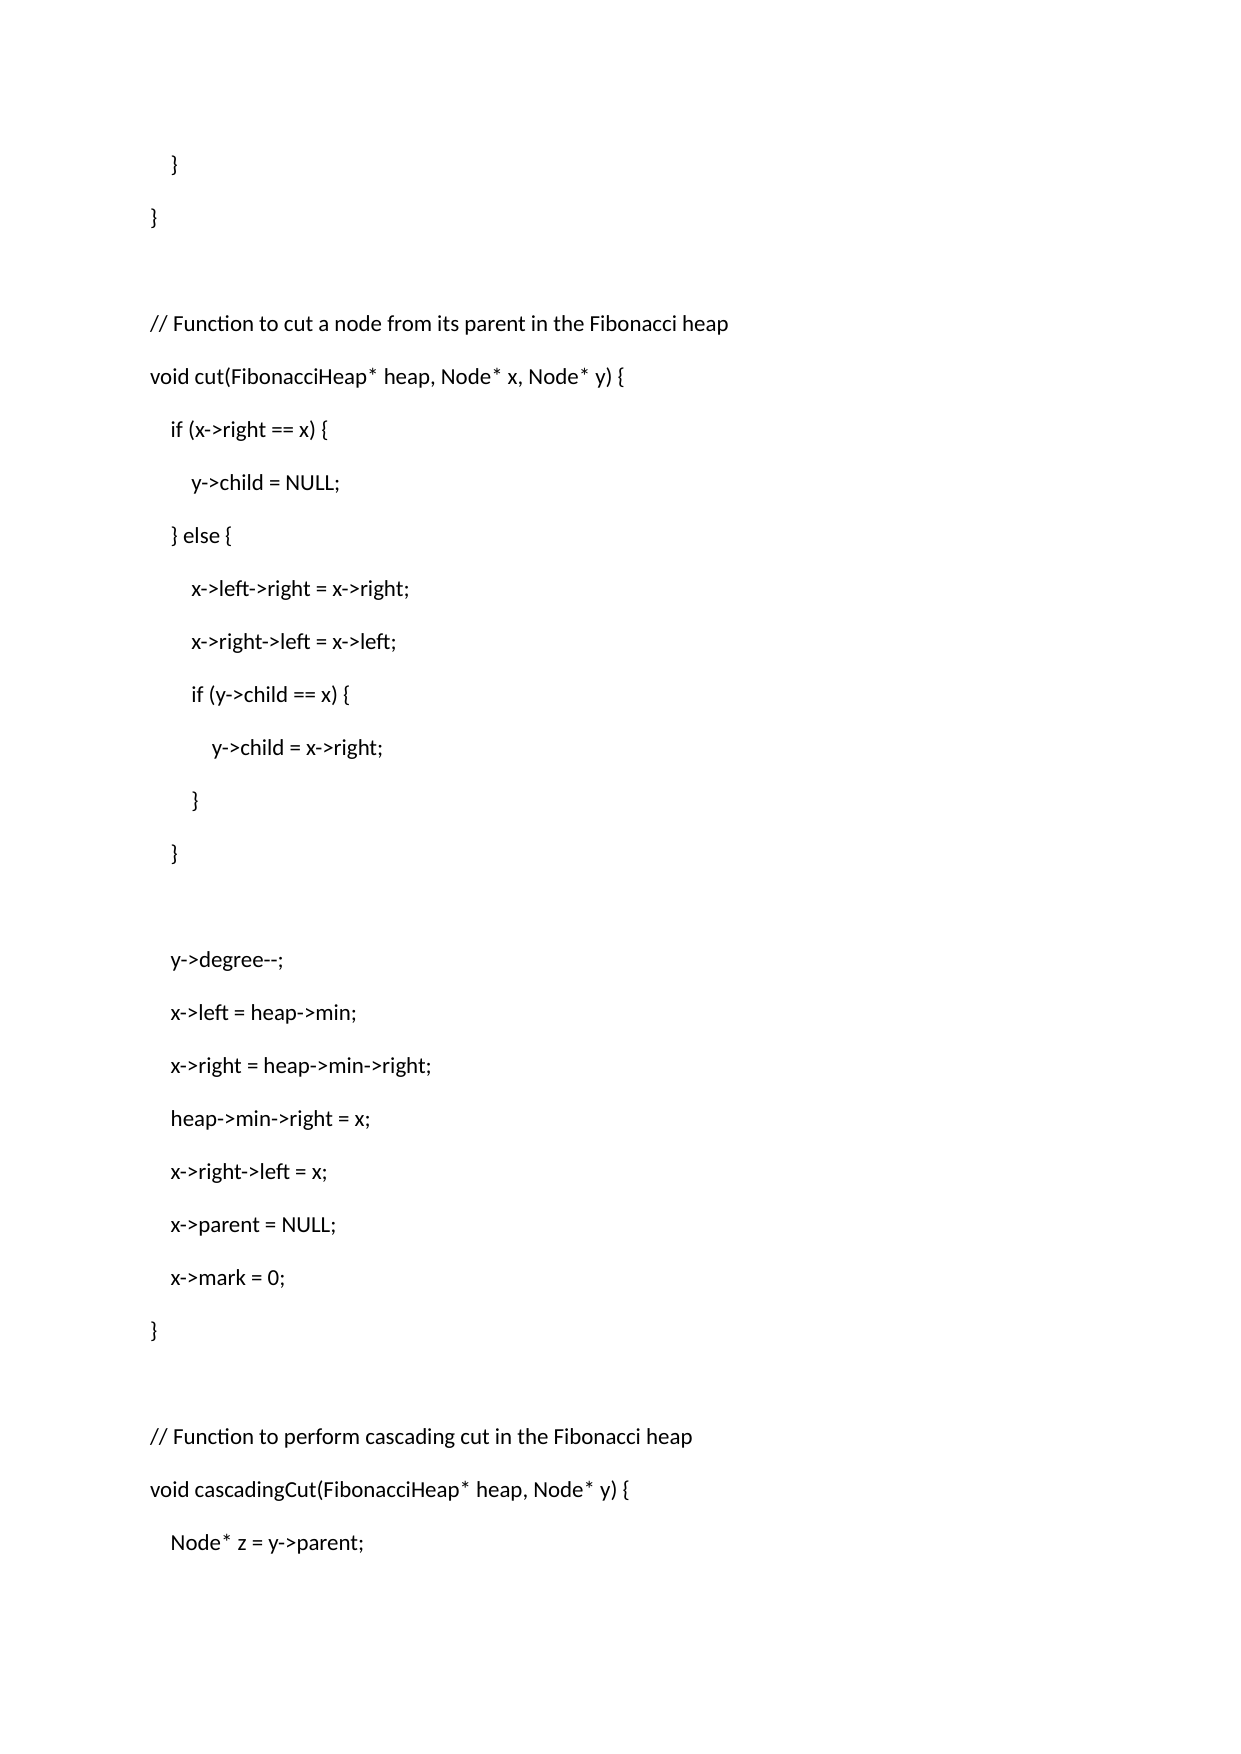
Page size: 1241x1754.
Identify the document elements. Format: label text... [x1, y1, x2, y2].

text x->right->left = x->left; [150, 627, 1090, 655]
text } [150, 786, 1090, 814]
text } [150, 1316, 1090, 1344]
text void cascadingCut(FibonacciHeap* heap, Node* y) { [150, 1476, 1090, 1503]
text y->degree--; [150, 945, 1090, 973]
text x->mark = 0; [150, 1263, 1090, 1291]
text } else { [150, 521, 1090, 549]
text y->child = NULL; [150, 468, 1090, 496]
text void cut(FibonacciHeap* heap, Node* x, Node* y) { [150, 362, 1090, 390]
text x->left = heap->min; [150, 998, 1090, 1026]
text y->child = x->right; [150, 733, 1090, 761]
text if (x->right == x) { [150, 415, 1090, 443]
text Node* z = y->parent; [150, 1528, 1090, 1557]
text x->right = heap->min->right; [150, 1051, 1090, 1079]
text x->parent = NULL; [150, 1210, 1090, 1238]
text } [150, 203, 1090, 231]
text } [150, 839, 1090, 867]
text // Function to perform cascading cut in the Fibonacci heap [150, 1422, 1090, 1451]
text x->right->left = x; [150, 1157, 1090, 1185]
text if (y->child == x) { [150, 680, 1090, 708]
text heap->min->right = x; [150, 1104, 1090, 1132]
text // Function to cut a node from its parent in the Fibonacci heap [150, 309, 1090, 337]
text x->left->right = x->right; [150, 574, 1090, 602]
text } [150, 150, 1090, 178]
